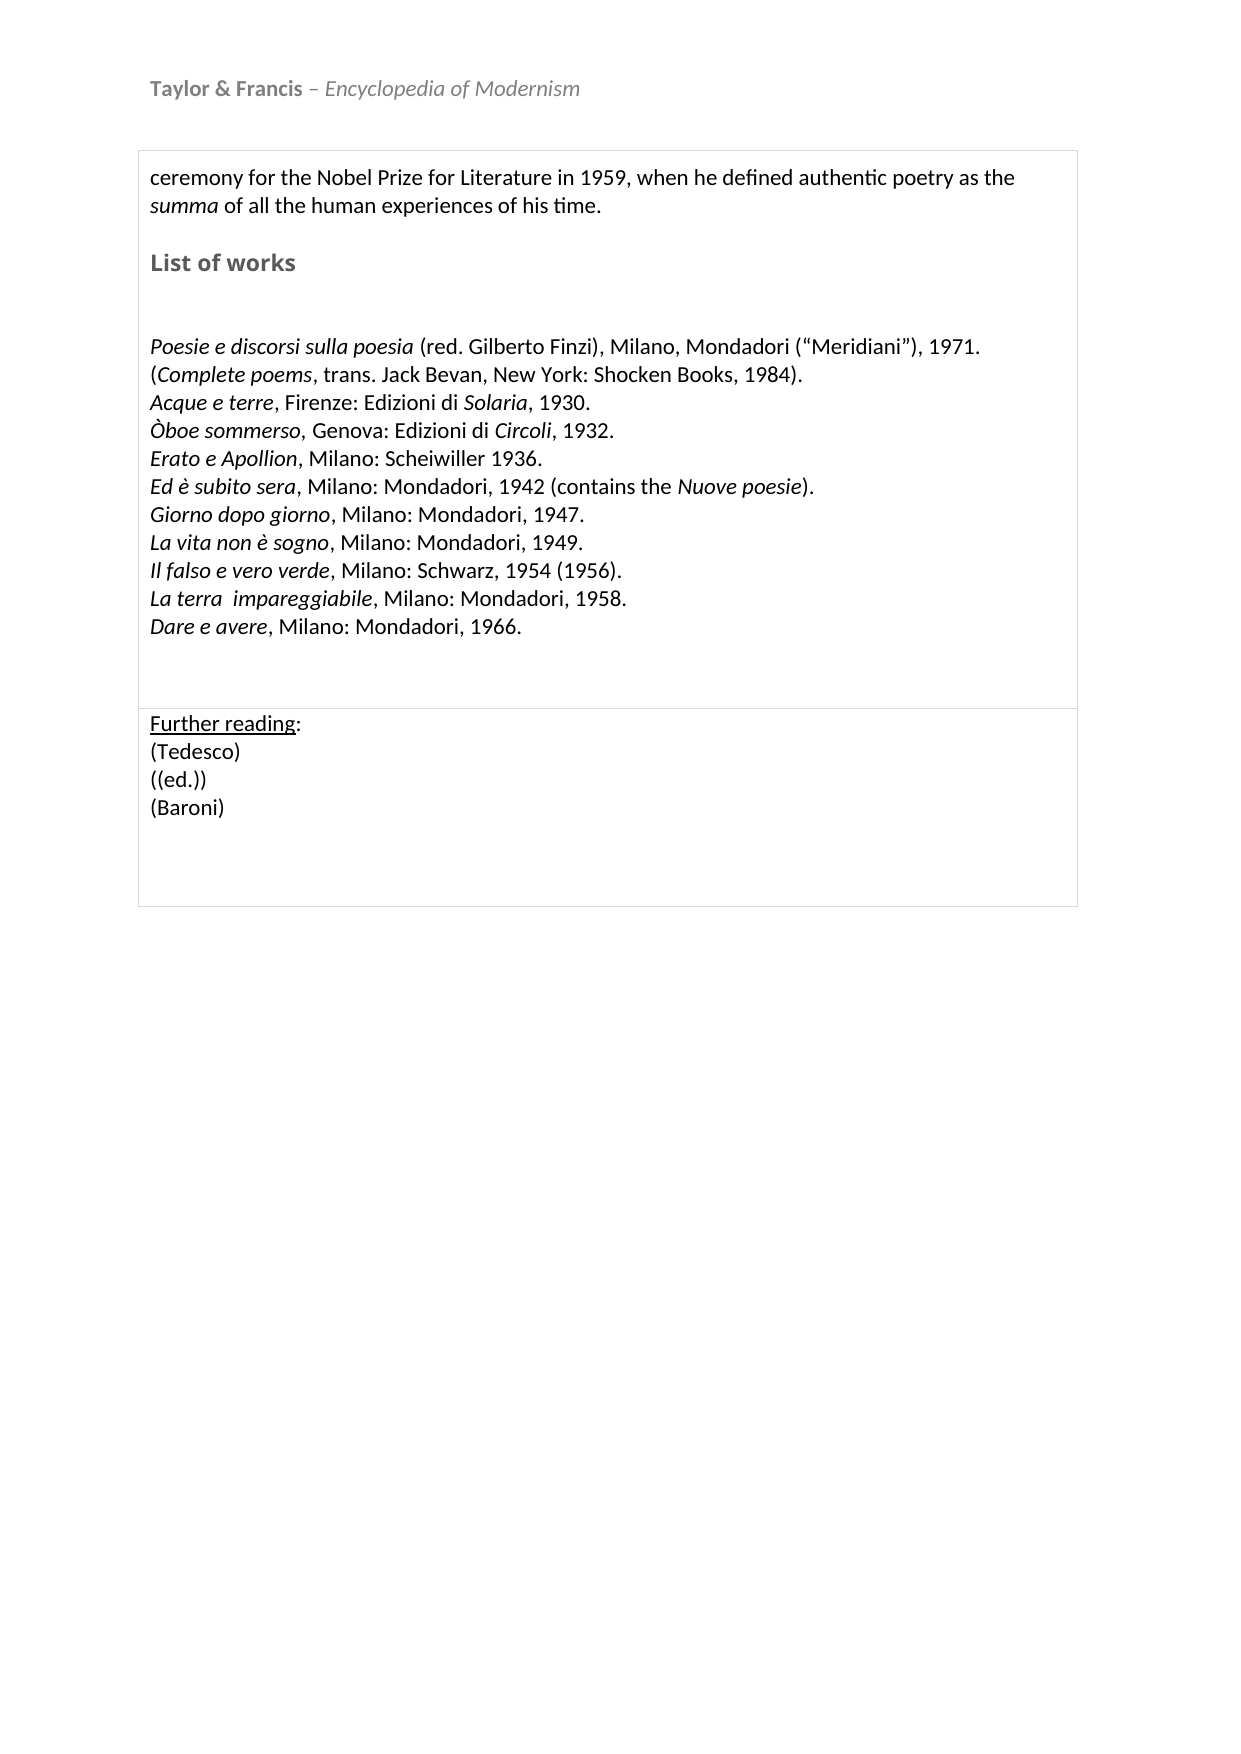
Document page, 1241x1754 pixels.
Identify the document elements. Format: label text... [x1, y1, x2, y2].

table_cell Further reading: [139, 709, 1077, 906]
